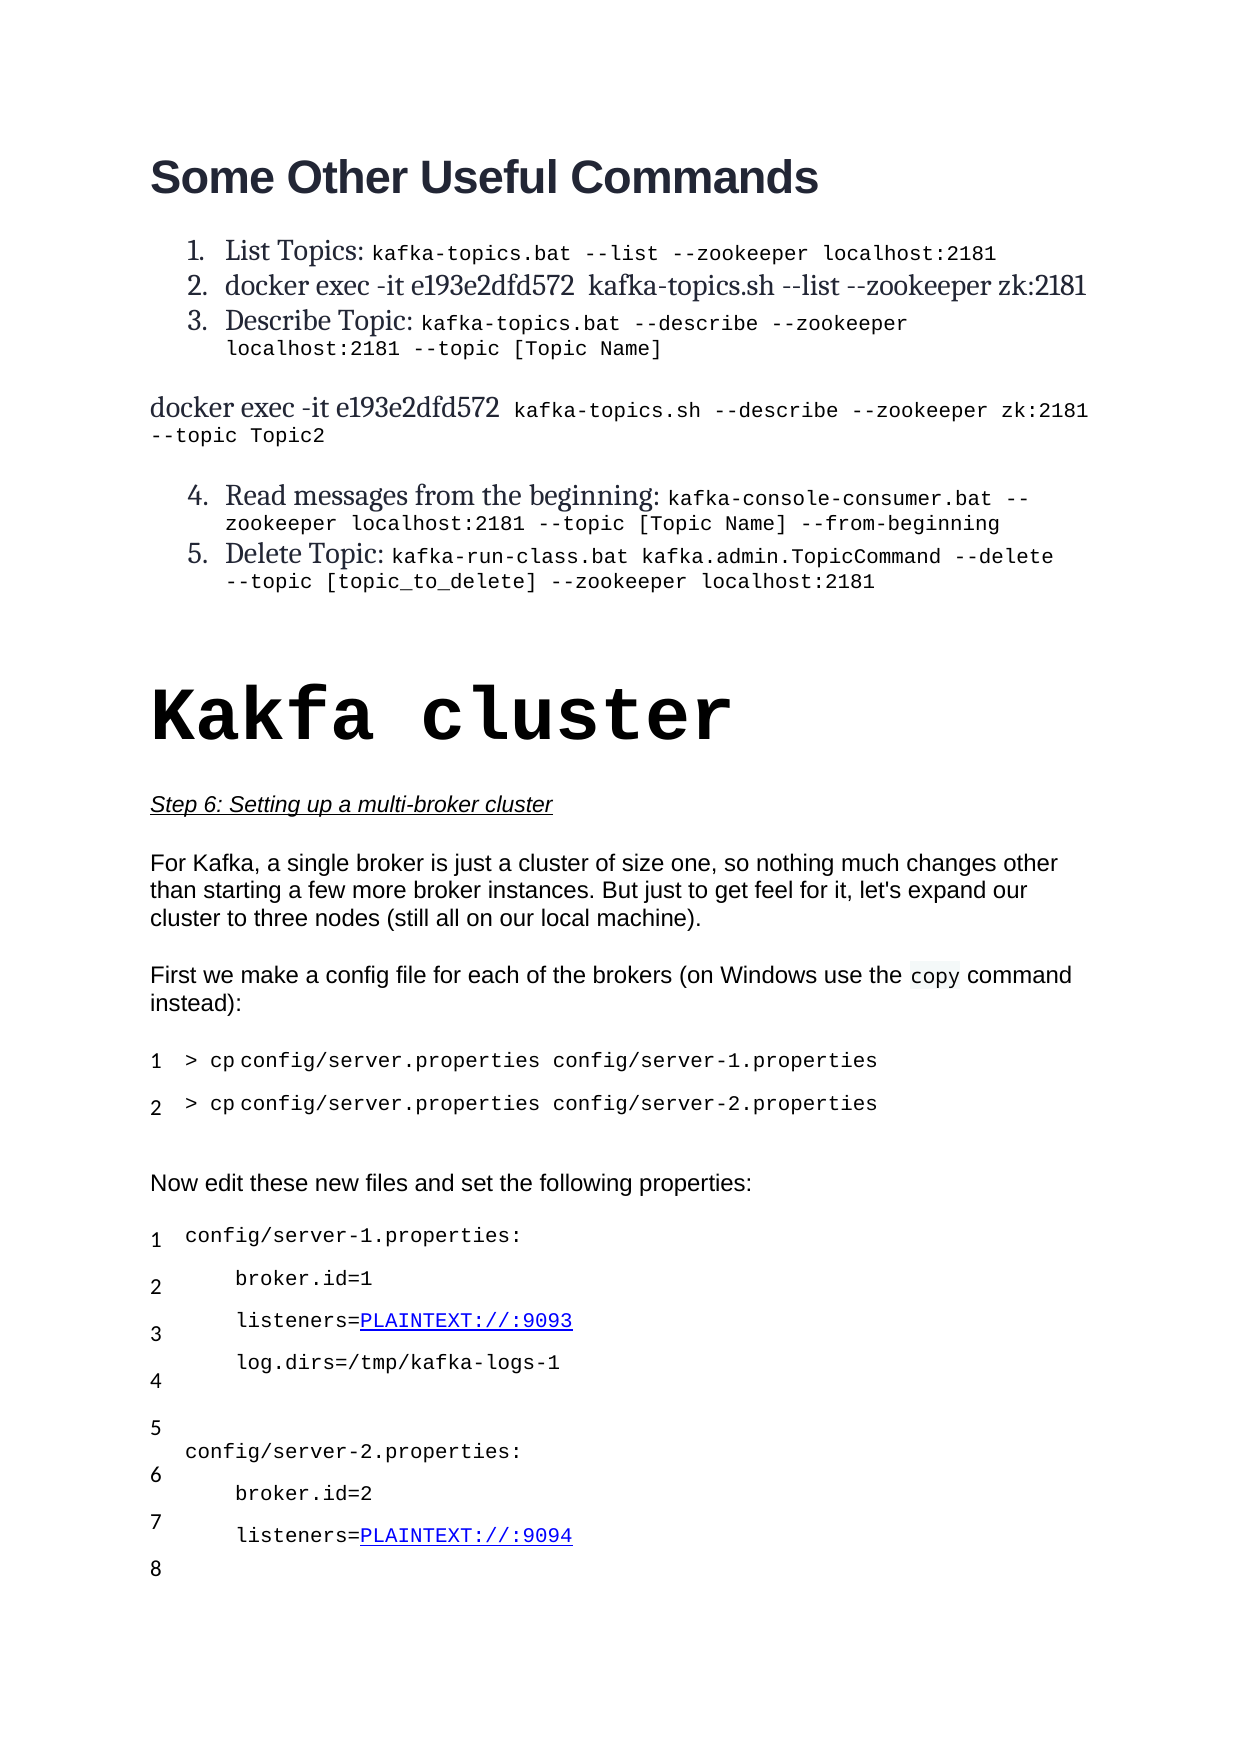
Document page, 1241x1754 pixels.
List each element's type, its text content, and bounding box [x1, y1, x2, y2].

table_header 1 2 3 4 5 6 7 8 9 [150, 1226, 185, 1600]
text Now edit these new files and set the following properties: [150, 1169, 1090, 1196]
list Delete Topic: kafka-run-class.bat kafka.admin.TopicCommand --delete --topic [topic_to_delete] --zookeeper localhost:2181 [187, 536, 1090, 595]
list Describe Topic: kafka-topics.bat --describe --zookeeper localhost:2181 --topic [Topic Name] [187, 303, 1090, 361]
list List Topics: kafka-topics.bat --list --zookeeper localhost:2181 [187, 233, 1090, 268]
text First we make a config file for each of the brokers (on Windows use the copy command instead): [150, 961, 1090, 1017]
text For Kafka, a single broker is just a cluster of size one, so nothing much changes other than starting a few more broker instances. But just to get feel for it, let's expand our cluster to three nodes (still all on our local machine). [150, 848, 1090, 931]
table_header > cp config/server.properties config/server-1.properties > cp config/server.properties config/server-2.properties [185, 1046, 1240, 1139]
text docker exec -it e193e2dfd572 kafka-topics.sh --describe --zookeeper zk:2181 --topic Topic2 [150, 390, 1090, 449]
text Some Other Useful Commands [150, 150, 1090, 204]
subtitle Step 6: Setting up a multi-broker cluster [150, 791, 1090, 817]
table_header 1 2 [150, 1046, 185, 1139]
list Read messages from the beginning: kafka-console-consumer.bat --zookeeper localhost:2181 --topic [Topic Name] --from-beginning [187, 478, 1090, 536]
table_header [185, 1226, 1240, 1600]
text Kakfa cluster [150, 677, 1090, 762]
list docker exec -it e193e2dfd572 kafka-topics.sh --list --zookeeper zk:2181 [187, 268, 1090, 303]
